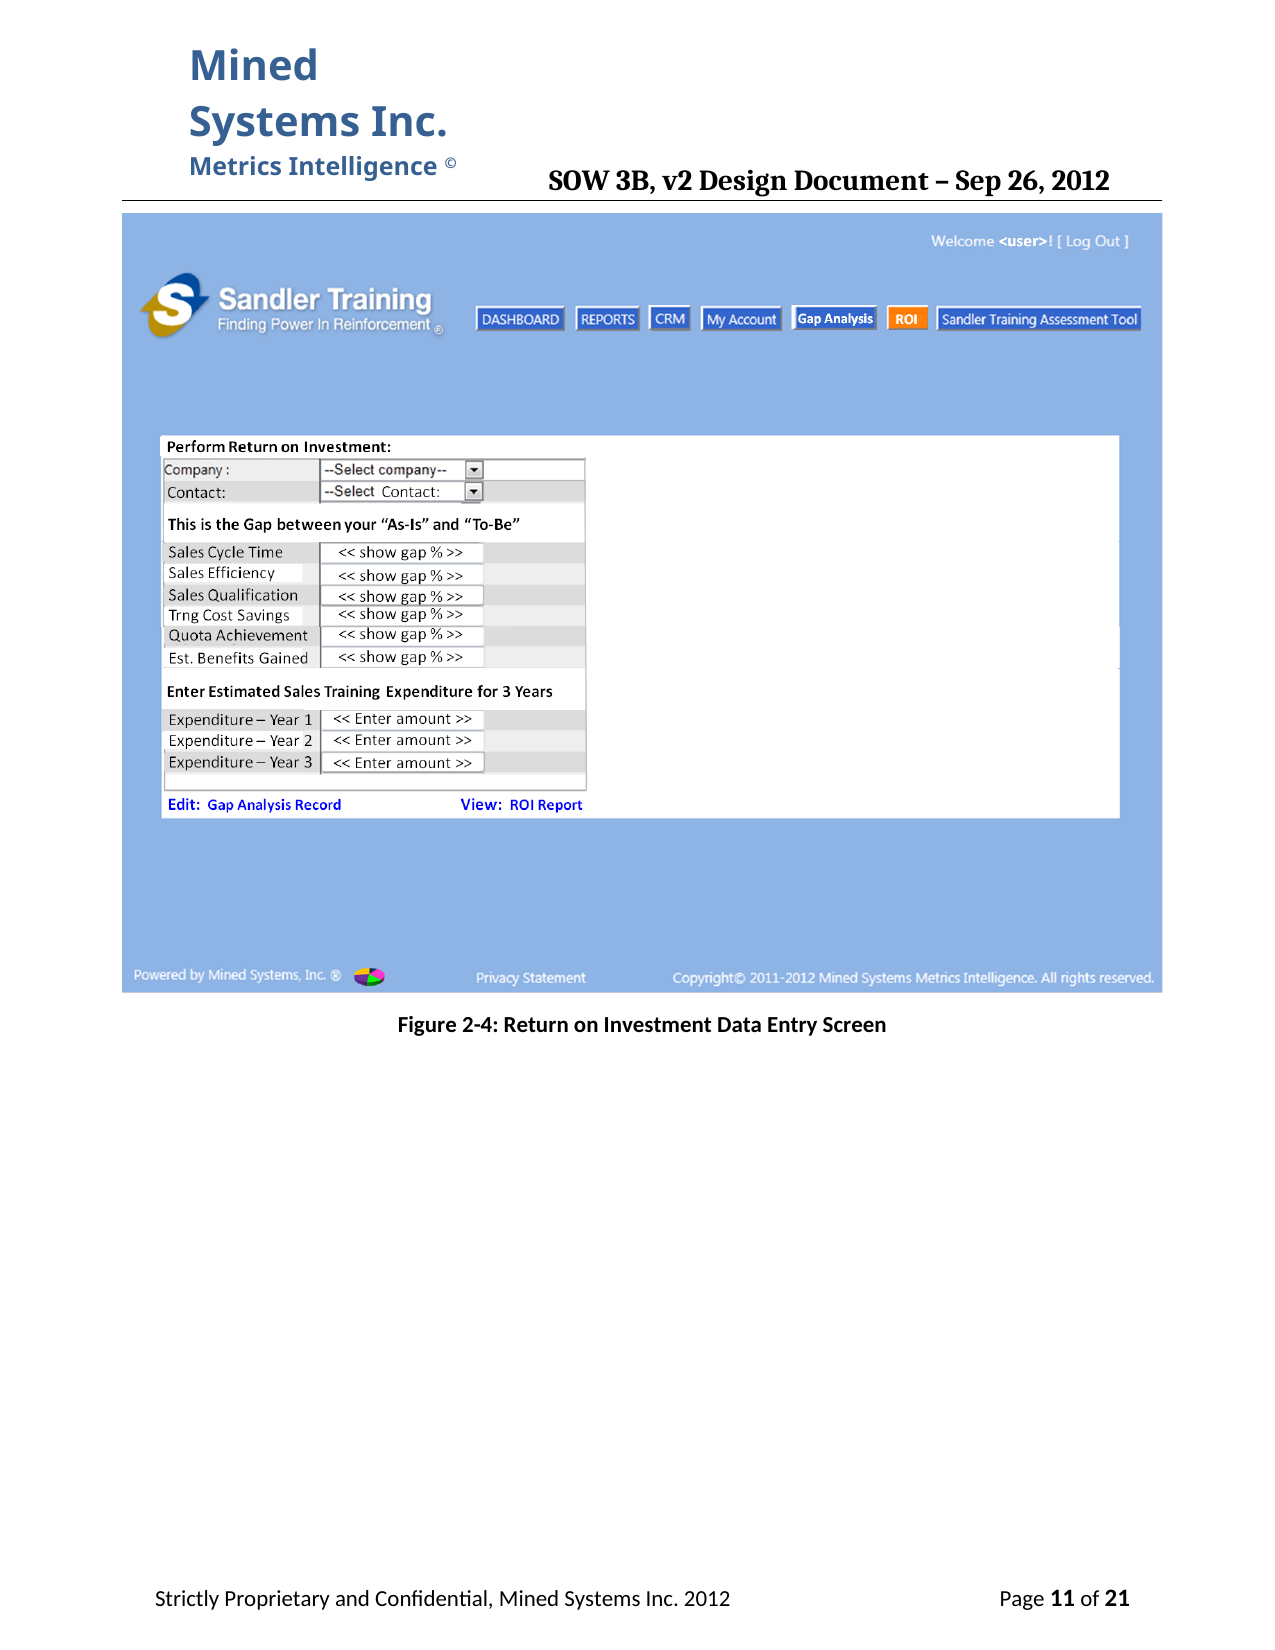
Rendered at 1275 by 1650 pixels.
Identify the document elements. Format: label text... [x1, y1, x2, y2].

picture [121, 212, 1163, 993]
